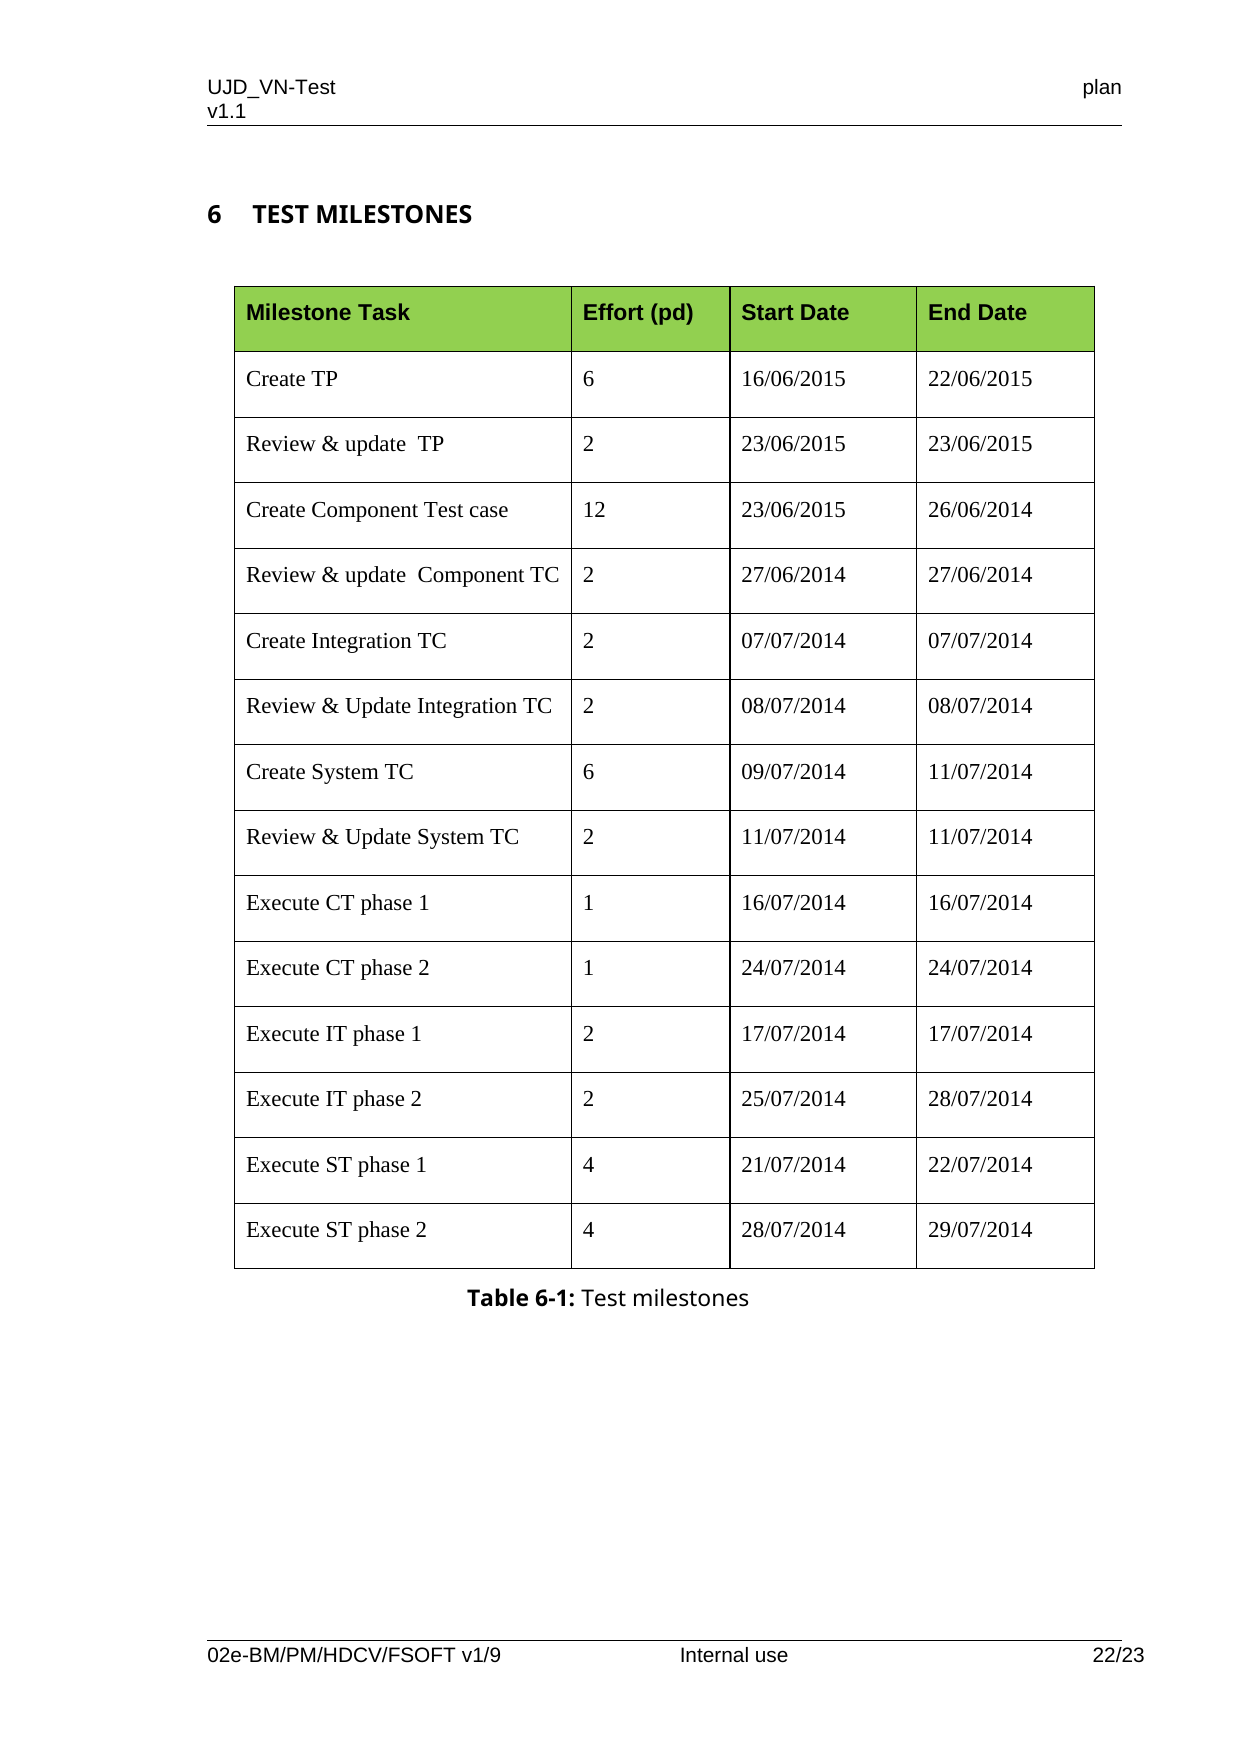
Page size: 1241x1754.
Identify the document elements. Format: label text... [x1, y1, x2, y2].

table_cell 2 [572, 811, 729, 875]
table_cell 28/07/2014 [917, 1073, 1094, 1137]
table_cell 28/07/2014 [731, 1204, 916, 1268]
table_cell 23/06/2015 [731, 483, 916, 548]
table_cell 29/07/2014 [917, 1204, 1094, 1268]
table_cell Review & Update Integration TC [235, 680, 571, 744]
table_cell 2 [572, 1073, 729, 1137]
subtitle TEST MILESTONES [207, 197, 1122, 231]
table_cell 24/07/2014 [731, 942, 916, 1006]
table_cell Create TP [235, 352, 571, 417]
table_cell 11/07/2014 [731, 811, 916, 875]
table_cell 16/06/2015 [731, 352, 916, 417]
table_cell Review & Update System TC [235, 811, 571, 875]
table_cell 21/07/2014 [731, 1138, 916, 1203]
table_cell 17/07/2014 [731, 1007, 916, 1072]
table_cell 08/07/2014 [731, 680, 916, 744]
table_cell 2 [572, 549, 729, 613]
table_cell 16/07/2014 [917, 876, 1094, 941]
table_cell 23/06/2015 [731, 418, 916, 482]
table_cell 2 [572, 680, 729, 744]
table_cell 2 [572, 614, 729, 679]
table_cell 11/07/2014 [917, 811, 1094, 875]
table_cell 12 [572, 483, 729, 548]
table_cell Execute ST phase 2 [235, 1204, 571, 1268]
table_cell 17/07/2014 [917, 1007, 1094, 1072]
table_cell 6 [572, 352, 729, 417]
table_cell Execute IT phase 2 [235, 1073, 571, 1137]
table_cell Execute IT phase 1 [235, 1007, 571, 1072]
table_cell 23/06/2015 [917, 418, 1094, 482]
table_cell Execute ST phase 1 [235, 1138, 571, 1203]
table_cell 11/07/2014 [917, 745, 1094, 810]
table_cell 27/06/2014 [731, 549, 916, 613]
table_cell 07/07/2014 [917, 614, 1094, 679]
table_cell Create Component Test case [235, 483, 571, 548]
text Table 6-1: Test milestones [94, 1282, 1122, 1313]
table_cell Review & update Component TC [235, 549, 571, 613]
table_cell 16/07/2014 [731, 876, 916, 941]
table_header Start Date [731, 287, 916, 351]
table_header End Date [917, 287, 1094, 351]
table_header Milestone Task [235, 287, 571, 351]
table_cell 1 [572, 942, 729, 1006]
table_cell 25/07/2014 [731, 1073, 916, 1137]
table_cell 6 [572, 745, 729, 810]
table_cell 24/07/2014 [917, 942, 1094, 1006]
table_cell Execute CT phase 2 [235, 942, 571, 1006]
table_cell 2 [572, 418, 729, 482]
table_cell 22/07/2014 [917, 1138, 1094, 1203]
table_cell 4 [572, 1204, 729, 1268]
table_cell Create Integration TC [235, 614, 571, 679]
table_cell 27/06/2014 [917, 549, 1094, 613]
table_cell 07/07/2014 [731, 614, 916, 679]
table_cell Create System TC [235, 745, 571, 810]
table_cell 4 [572, 1138, 729, 1203]
table_cell Review & update TP [235, 418, 571, 482]
table_cell 09/07/2014 [731, 745, 916, 810]
table_cell 26/06/2014 [917, 483, 1094, 548]
table_cell Execute CT phase 1 [235, 876, 571, 941]
table_cell 2 [572, 1007, 729, 1072]
table_cell 22/06/2015 [917, 352, 1094, 417]
table_cell 1 [572, 876, 729, 941]
table_header Effort (pd) [572, 287, 729, 351]
table_cell 08/07/2014 [917, 680, 1094, 744]
